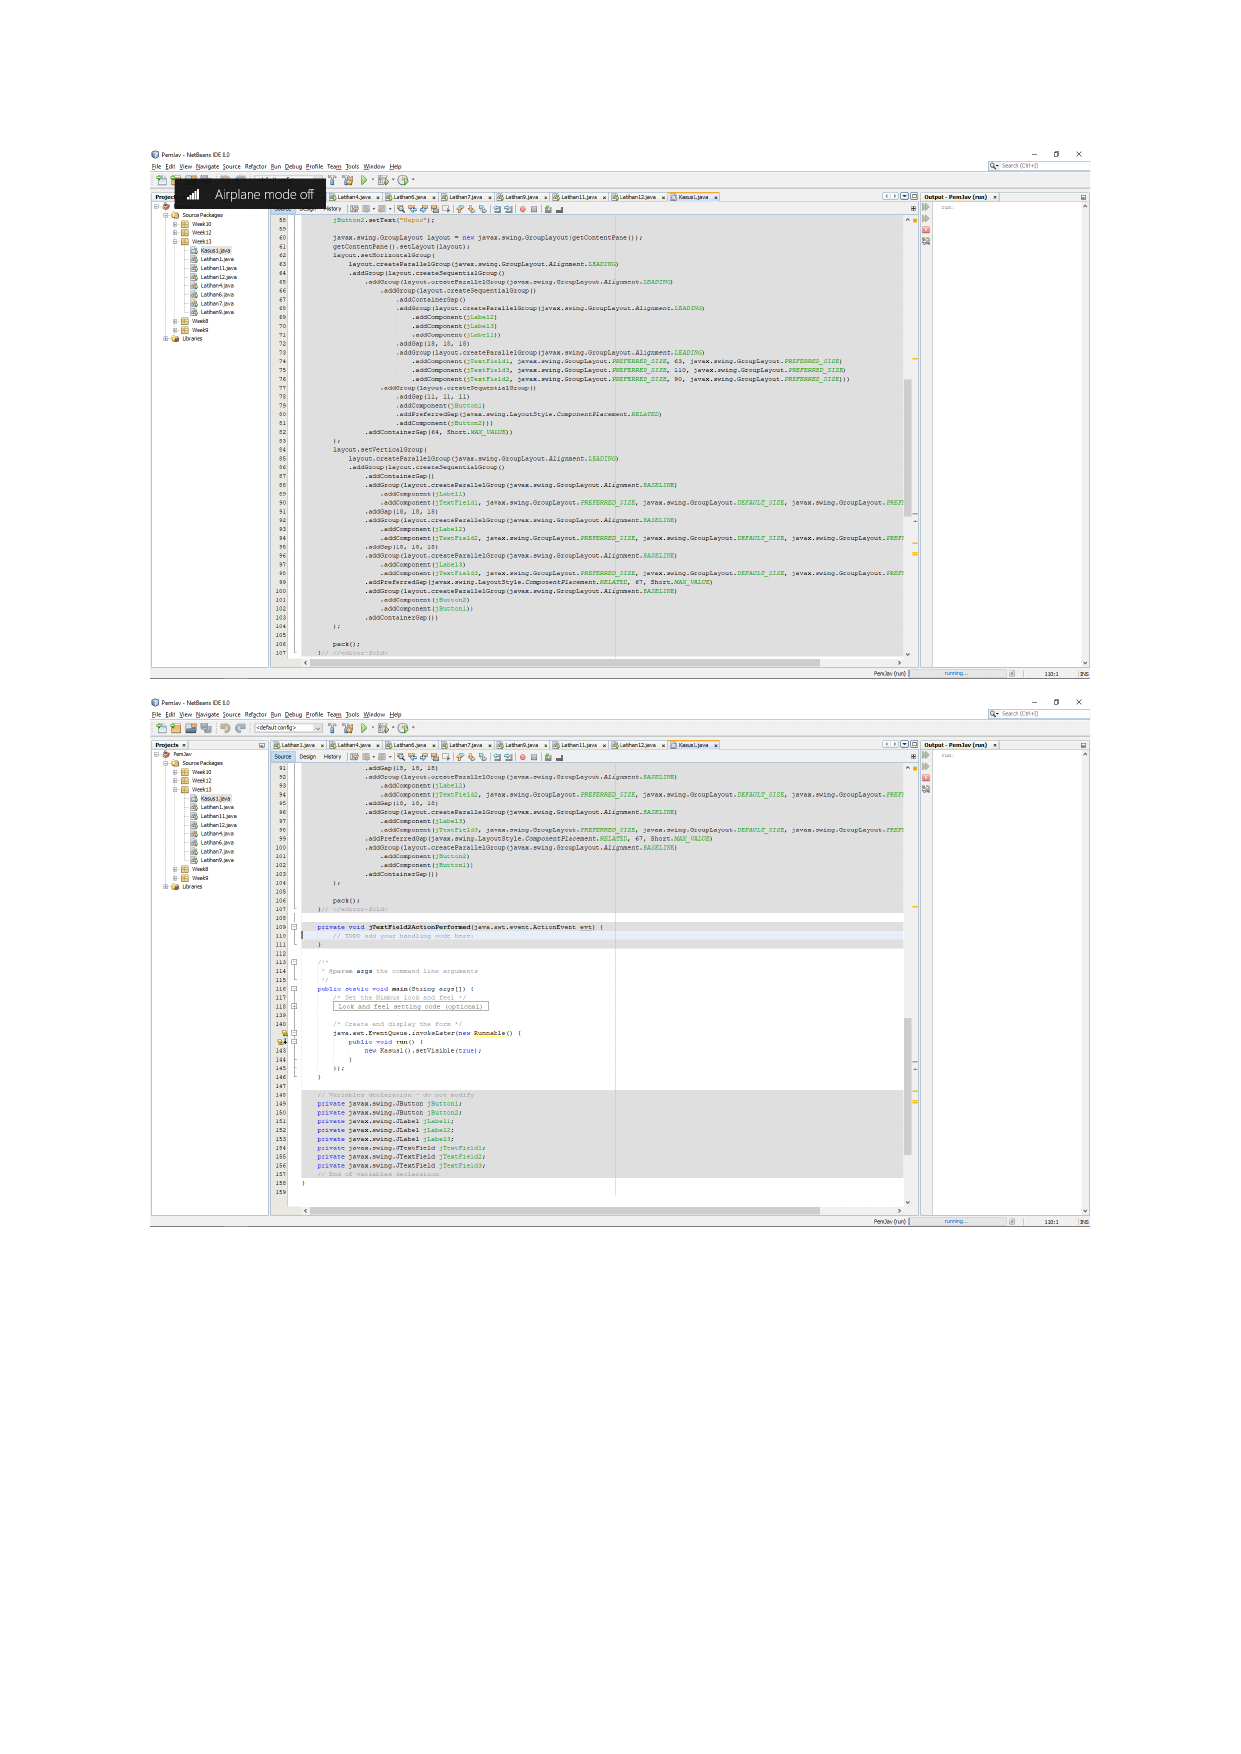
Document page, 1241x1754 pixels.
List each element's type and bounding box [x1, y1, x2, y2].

picture [150, 150, 1091, 679]
picture [150, 697, 1091, 1227]
